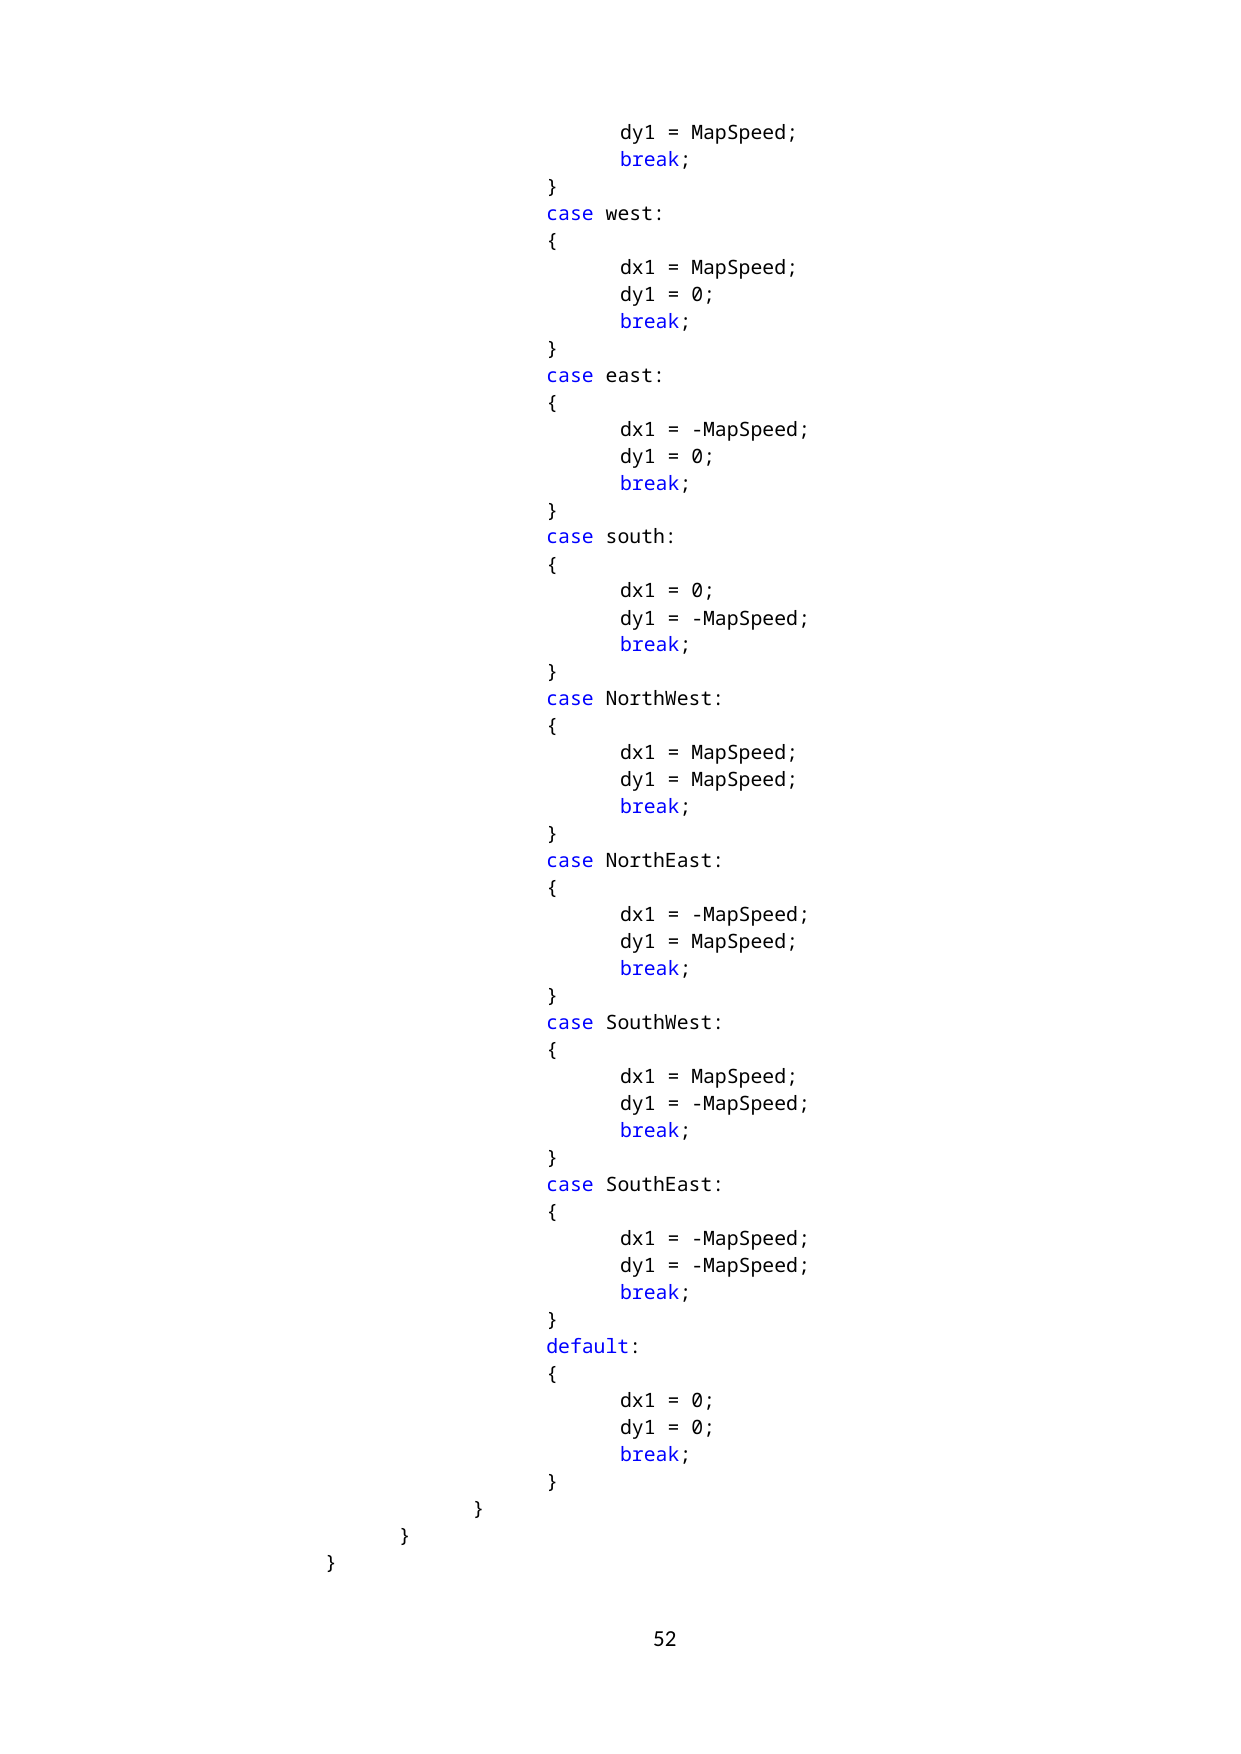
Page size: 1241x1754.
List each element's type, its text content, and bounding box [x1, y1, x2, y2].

text dy1 = 0; [177, 280, 1152, 307]
text { [177, 1035, 1152, 1062]
text dx1 = MapSpeed; [177, 739, 1152, 766]
text case SouthWest: [177, 1008, 1152, 1035]
text case NorthWest: [177, 685, 1152, 712]
text dx1 = 0; [177, 577, 1152, 604]
text dx1 = -MapSpeed; [177, 901, 1152, 927]
text } [177, 981, 1152, 1008]
text dx1 = MapSpeed; [177, 1062, 1152, 1089]
text break; [177, 793, 1152, 819]
text dy1 = MapSpeed; [177, 927, 1152, 954]
text dx1 = MapSpeed; [177, 253, 1152, 280]
text } [177, 1548, 1152, 1575]
text { [177, 550, 1152, 577]
text } [177, 819, 1152, 847]
text dy1 = 0; [177, 442, 1152, 469]
text } [177, 334, 1152, 361]
text { [177, 388, 1152, 415]
text dy1 = -MapSpeed; [177, 604, 1152, 631]
text { [177, 873, 1152, 901]
text dy1 = -MapSpeed; [177, 1251, 1152, 1278]
text dy1 = -MapSpeed; [177, 1089, 1152, 1116]
text break; [177, 145, 1152, 172]
text dy1 = 0; [177, 1413, 1152, 1440]
text break; [177, 469, 1152, 496]
text case SouthEast: [177, 1170, 1152, 1197]
text case south: [177, 523, 1152, 550]
text } [177, 172, 1152, 199]
text dx1 = -MapSpeed; [177, 1224, 1152, 1251]
text { [177, 712, 1152, 739]
text dx1 = 0; [177, 1386, 1152, 1413]
text } [177, 1467, 1152, 1494]
text } [177, 1521, 1152, 1548]
text { [177, 226, 1152, 253]
text { [177, 1197, 1152, 1224]
text case west: [177, 199, 1152, 226]
text } [177, 1305, 1152, 1332]
text } [177, 496, 1152, 523]
text default: [177, 1332, 1152, 1359]
text break; [177, 954, 1152, 981]
text break; [177, 1278, 1152, 1305]
text break; [177, 631, 1152, 658]
text break; [177, 307, 1152, 334]
text case east: [177, 361, 1152, 388]
text } [177, 1143, 1152, 1170]
text break; [177, 1440, 1152, 1467]
text dy1 = MapSpeed; [177, 766, 1152, 793]
text } [177, 1494, 1152, 1521]
text dy1 = MapSpeed; [177, 118, 1152, 145]
text break; [177, 1116, 1152, 1143]
text case NorthEast: [177, 847, 1152, 873]
text } [177, 658, 1152, 685]
text dx1 = -MapSpeed; [177, 415, 1152, 442]
text { [177, 1359, 1152, 1386]
